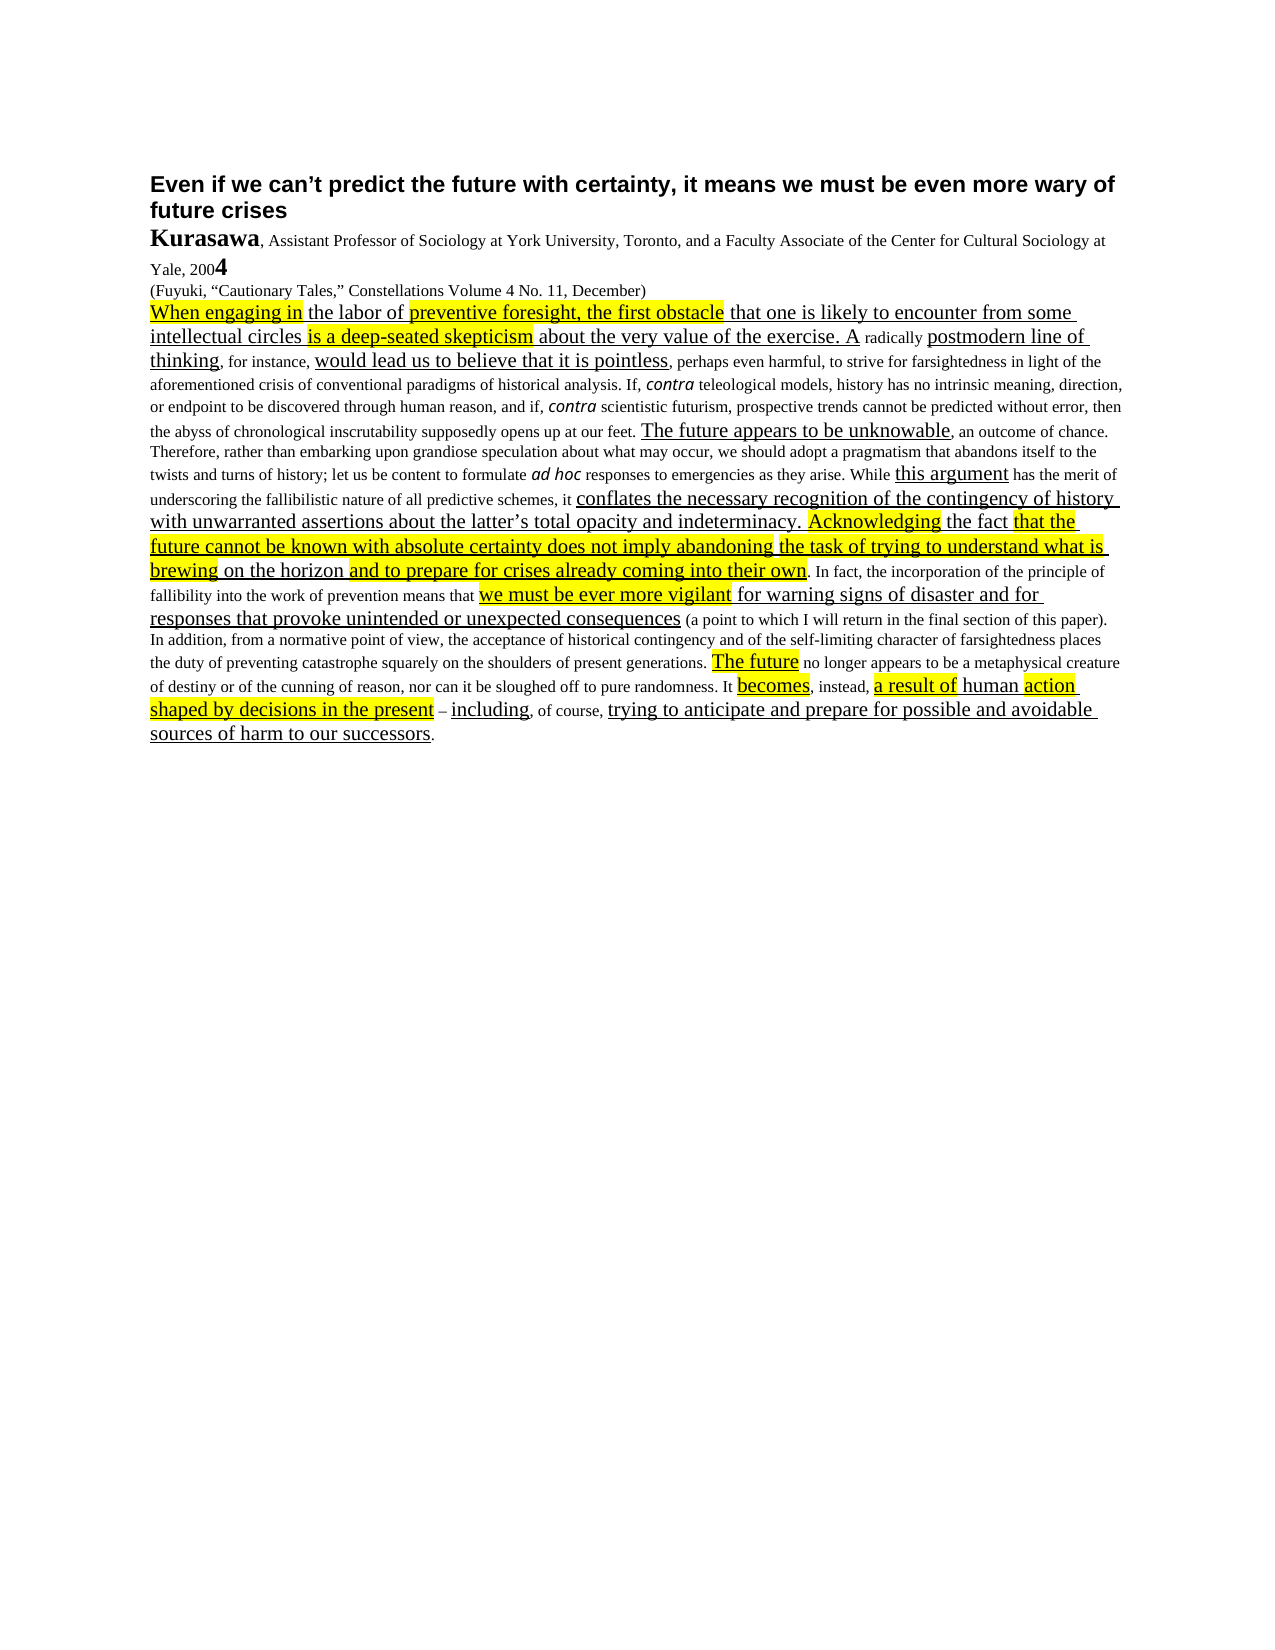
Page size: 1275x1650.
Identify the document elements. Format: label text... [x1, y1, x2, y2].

text Kurasawa, Assistant Professor of Sociology at York University, Toronto, and a Faculty Associate of the Center for Cultural Sociology at Yale, 2004 [150, 223, 1125, 281]
subtitle Even if we can’t predict the future with certainty, it means we must be even more wary of future crises [150, 171, 1125, 223]
text When engaging in the labor of preventive foresight, the first obstacle that one is likely to encounter from some intellectual circles is a deep-seated skepticism about the very value of the exercise. A radically postmodern line of thinking, for instance, would lead us to believe that it is pointless, perhaps even harmful, to strive for farsightedness in light of the aforementioned crisis of conventional paradigms of historical analysis. If, contra teleological models, history has no intrinsic meaning, direction, or endpoint to be discovered through human reason, and if, contra scientistic futurism, prospective trends cannot be predicted without error, then the abyss of chronological inscrutability supposedly opens up at our feet. The future appears to be unknowable, an outcome of chance. Therefore, rather than embarking upon grandiose speculation about what may occur, we should adopt a pragmatism that abandons itself to the twists and turns of history; let us be content to formulate ad hoc responses to emergencies as they arise. While this argument has the merit of underscoring the fallibilistic nature of all predictive schemes, it conflates the necessary recognition of the contingency of history with unwarranted assertions about the latter’s total opacity and indeterminacy. Acknowledging the fact that the future cannot be known with absolute certainty does not imply abandoning the task of trying to understand what is brewing on the horizon and to prepare for crises already coming into their own. In fact, the incorporation of the principle of fallibility into the work of prevention means that we must be ever more vigilant for warning signs of disaster and for responses that provoke unintended or unexpected consequences (a point to which I will return in the final section of this paper). In addition, from a normative point of view, the acceptance of historical contingency and of the self-limiting character of farsightedness places the duty of preventing catastrophe squarely on the shoulders of present generations. The future no longer appears to be a metaphysical creature of destiny or of the cunning of reason, nor can it be sloughed off to pure randomness. It becomes, instead, a result of human action shaped by decisions in the present – including, of course, trying to anticipate and prepare for possible and avoidable sources of harm to our successors. [150, 300, 1125, 745]
text (Fuyuki, “Cautionary Tales,” Constellations Volume 4 No. 11, December) [150, 281, 1125, 300]
